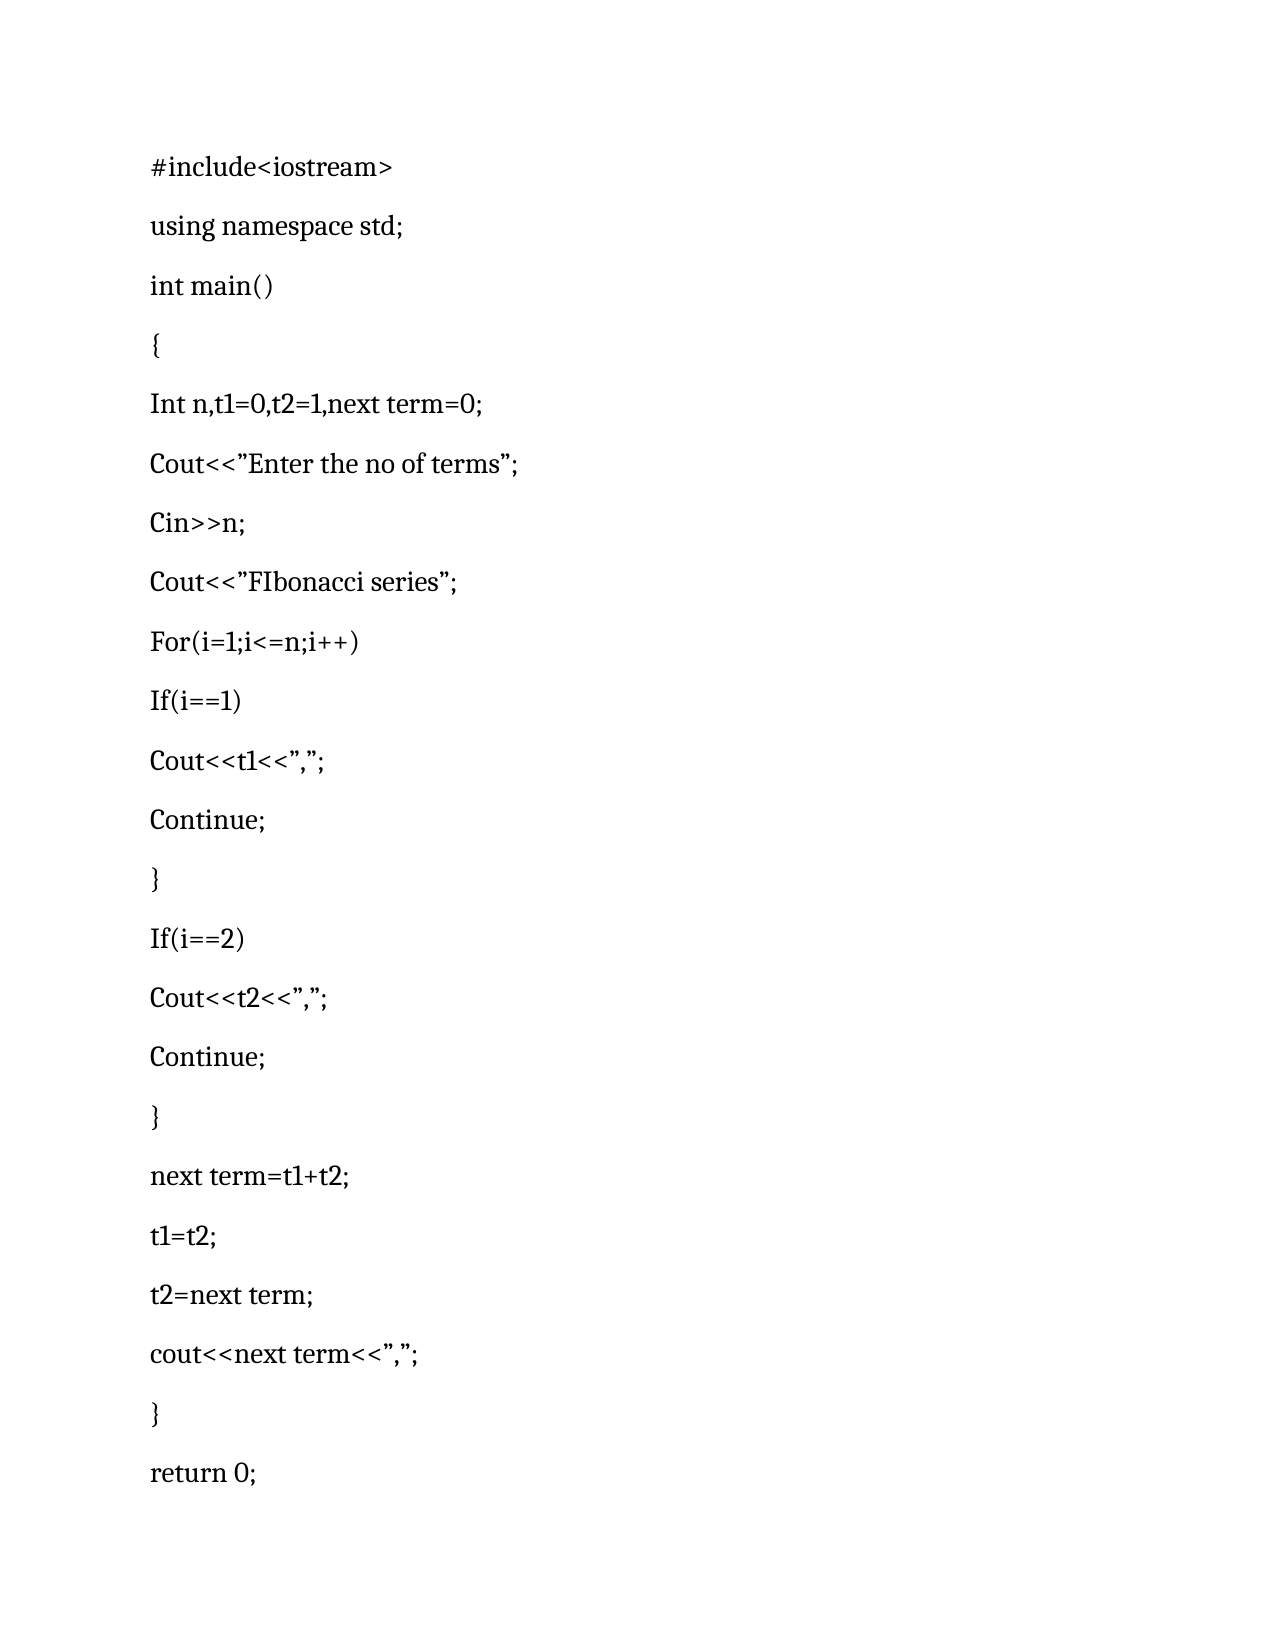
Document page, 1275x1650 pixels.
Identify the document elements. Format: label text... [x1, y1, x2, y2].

text next term=t1+t2; [150, 1159, 1125, 1193]
text #include<iostream> [150, 150, 1125, 183]
text Continue; [150, 803, 1125, 837]
text Int n,t1=0,t2=1,next term=0; [150, 387, 1125, 421]
text { [150, 328, 1125, 362]
text If(i==1) [150, 684, 1125, 718]
text For(i=1;i<=n;i++) [150, 625, 1125, 658]
text return 0; [150, 1456, 1125, 1490]
text Cout<<”Enter the no of terms”; [150, 447, 1125, 480]
text int main() [150, 269, 1125, 302]
text } [150, 862, 1125, 896]
text t1=t2; [150, 1219, 1125, 1252]
text If(i==2) [150, 922, 1125, 955]
text Cin>>n; [150, 506, 1125, 540]
text Cout<<t2<<”,”; [150, 981, 1125, 1015]
text Cout<<”FIbonacci series”; [150, 566, 1125, 599]
text using namespace std; [150, 209, 1125, 243]
text cout<<next term<<”,”; [150, 1337, 1125, 1371]
text } [150, 1100, 1125, 1133]
text t2=next term; [150, 1278, 1125, 1312]
text Cout<<t1<<”,”; [150, 744, 1125, 777]
text } [150, 1397, 1125, 1430]
text Continue; [150, 1041, 1125, 1074]
